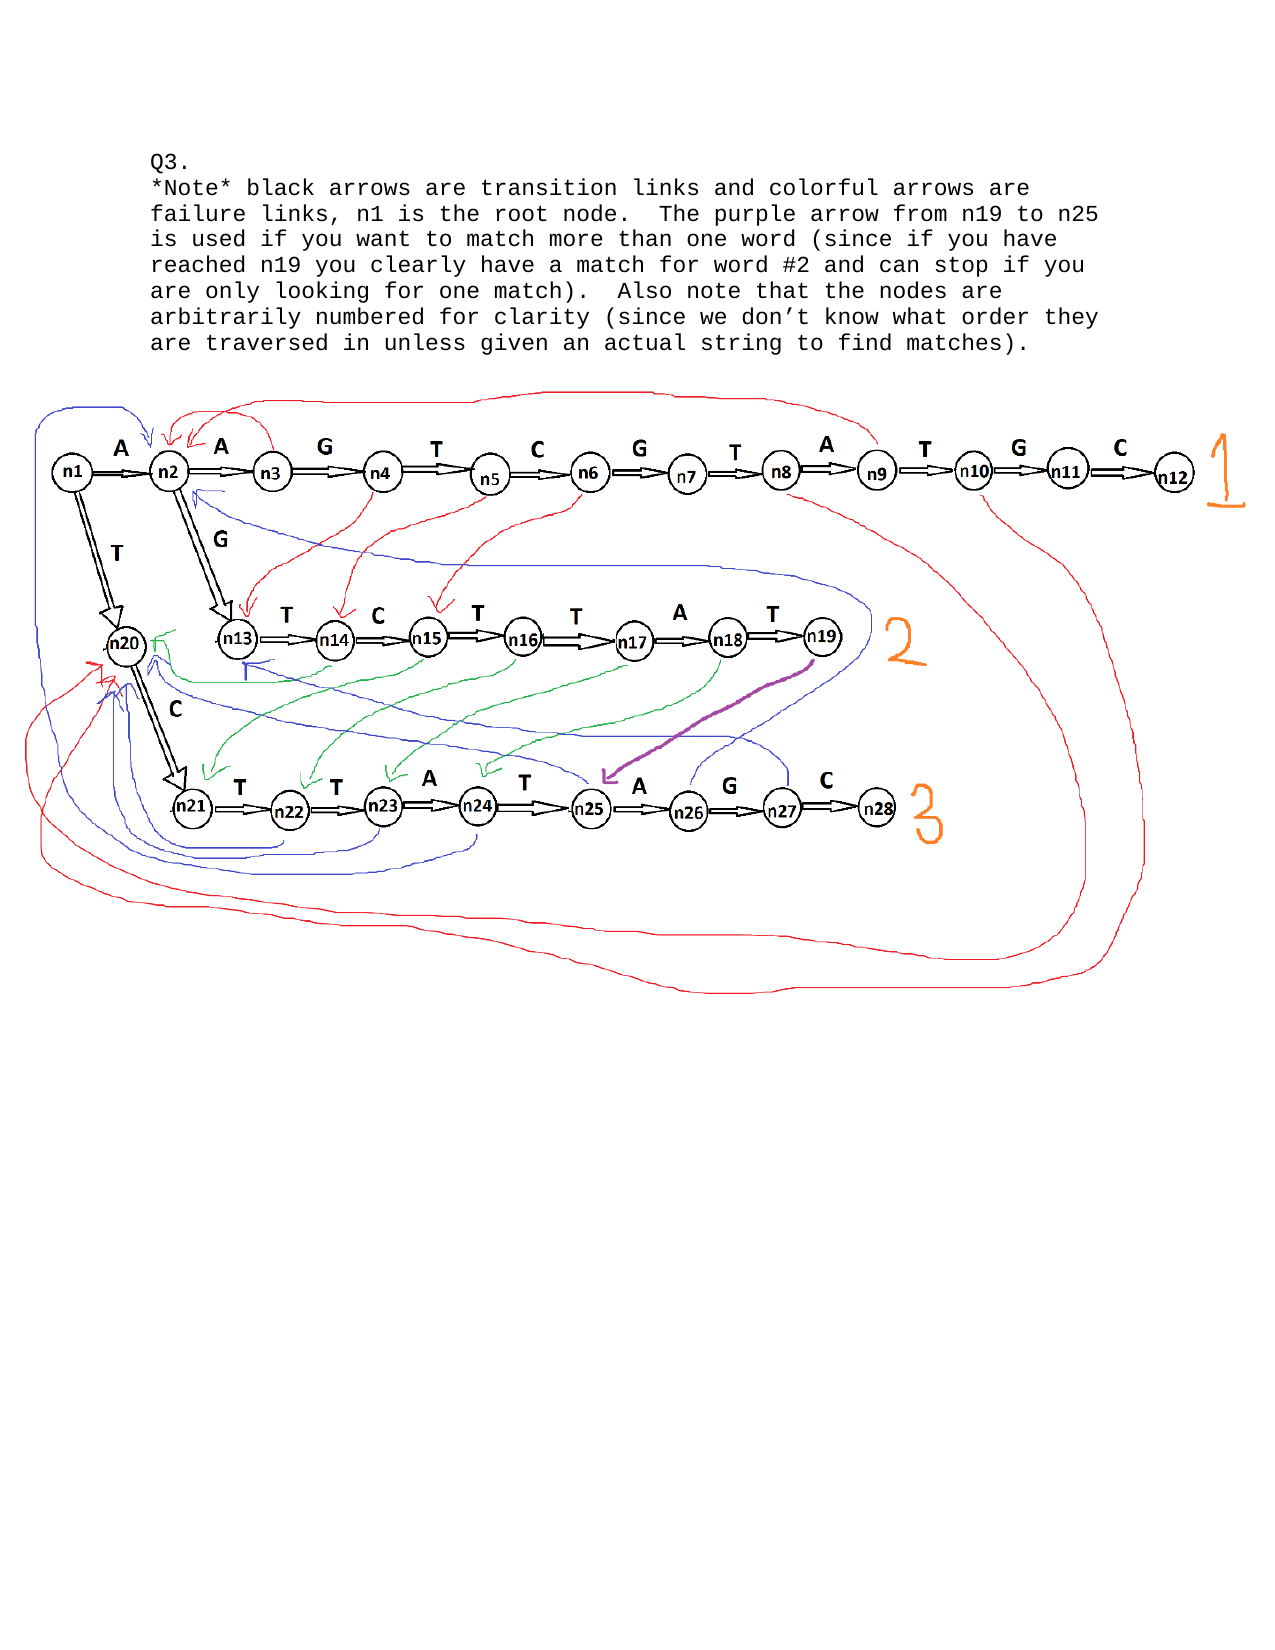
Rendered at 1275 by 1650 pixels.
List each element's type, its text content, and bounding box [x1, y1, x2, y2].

picture [12, 383, 1272, 1015]
text *Note* black arrows are transition links and colorful arrows are failure links, n1 is the root node. The purple arrow from n19 to n25 is used if you want to match more than one word (since if you have reached n19 you clearly have a match for word #2 and can stop if you are only looking for one match). Also note that the nodes are arbitrarily numbered for clarity (since we don’t know what order they are traversed in unless given an actual string to find matches). [150, 176, 1125, 357]
text Q3. [150, 150, 1125, 176]
